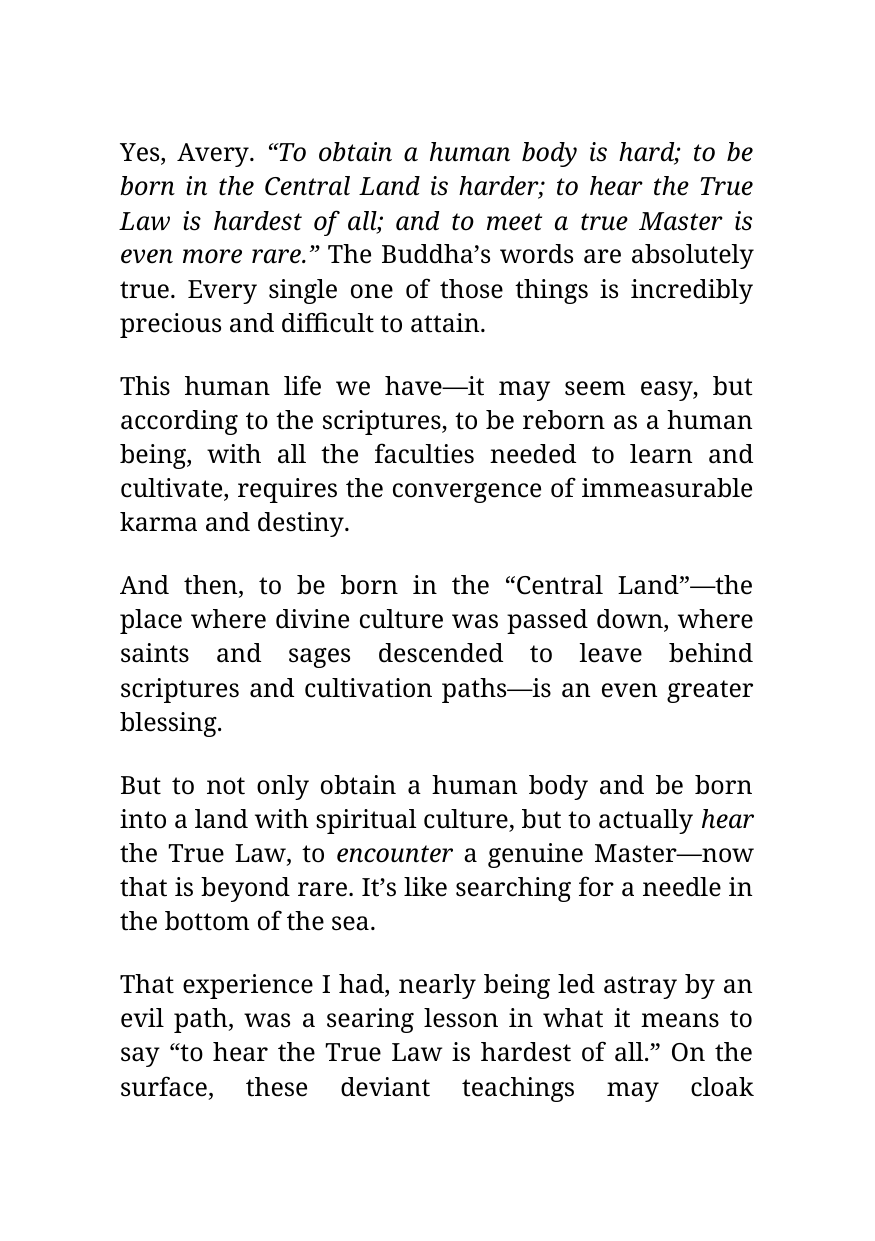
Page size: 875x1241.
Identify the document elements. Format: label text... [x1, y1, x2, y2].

text Yes, Avery. “To obtain a human body is hard; to be born in the Central Land is harder; to hear the True Law is hardest of all; and to meet a true Master is even more rare.” The Buddha’s words are absolutely true. Every single one of those things is incredibly precious and difficult to attain. [120, 135, 754, 339]
text And then, to be born in the “Central Land”—the place where divine culture was passed down, where saints and sages descended to leave behind scriptures and cultivation paths—is an even greater blessing. [120, 568, 754, 738]
text This human life we have—it may seem easy, but according to the scriptures, to be reborn as a human being, with all the faculties needed to learn and cultivate, requires the convergence of immeasurable karma and destiny. [120, 368, 754, 539]
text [120, 967, 754, 1103]
text But to not only obtain a human body and be born into a land with spiritual culture, but to actually hear the True Law, to encounter a genuine Master—now that is beyond rare. It’s like searching for a needle in the bottom of the sea. [120, 767, 754, 938]
